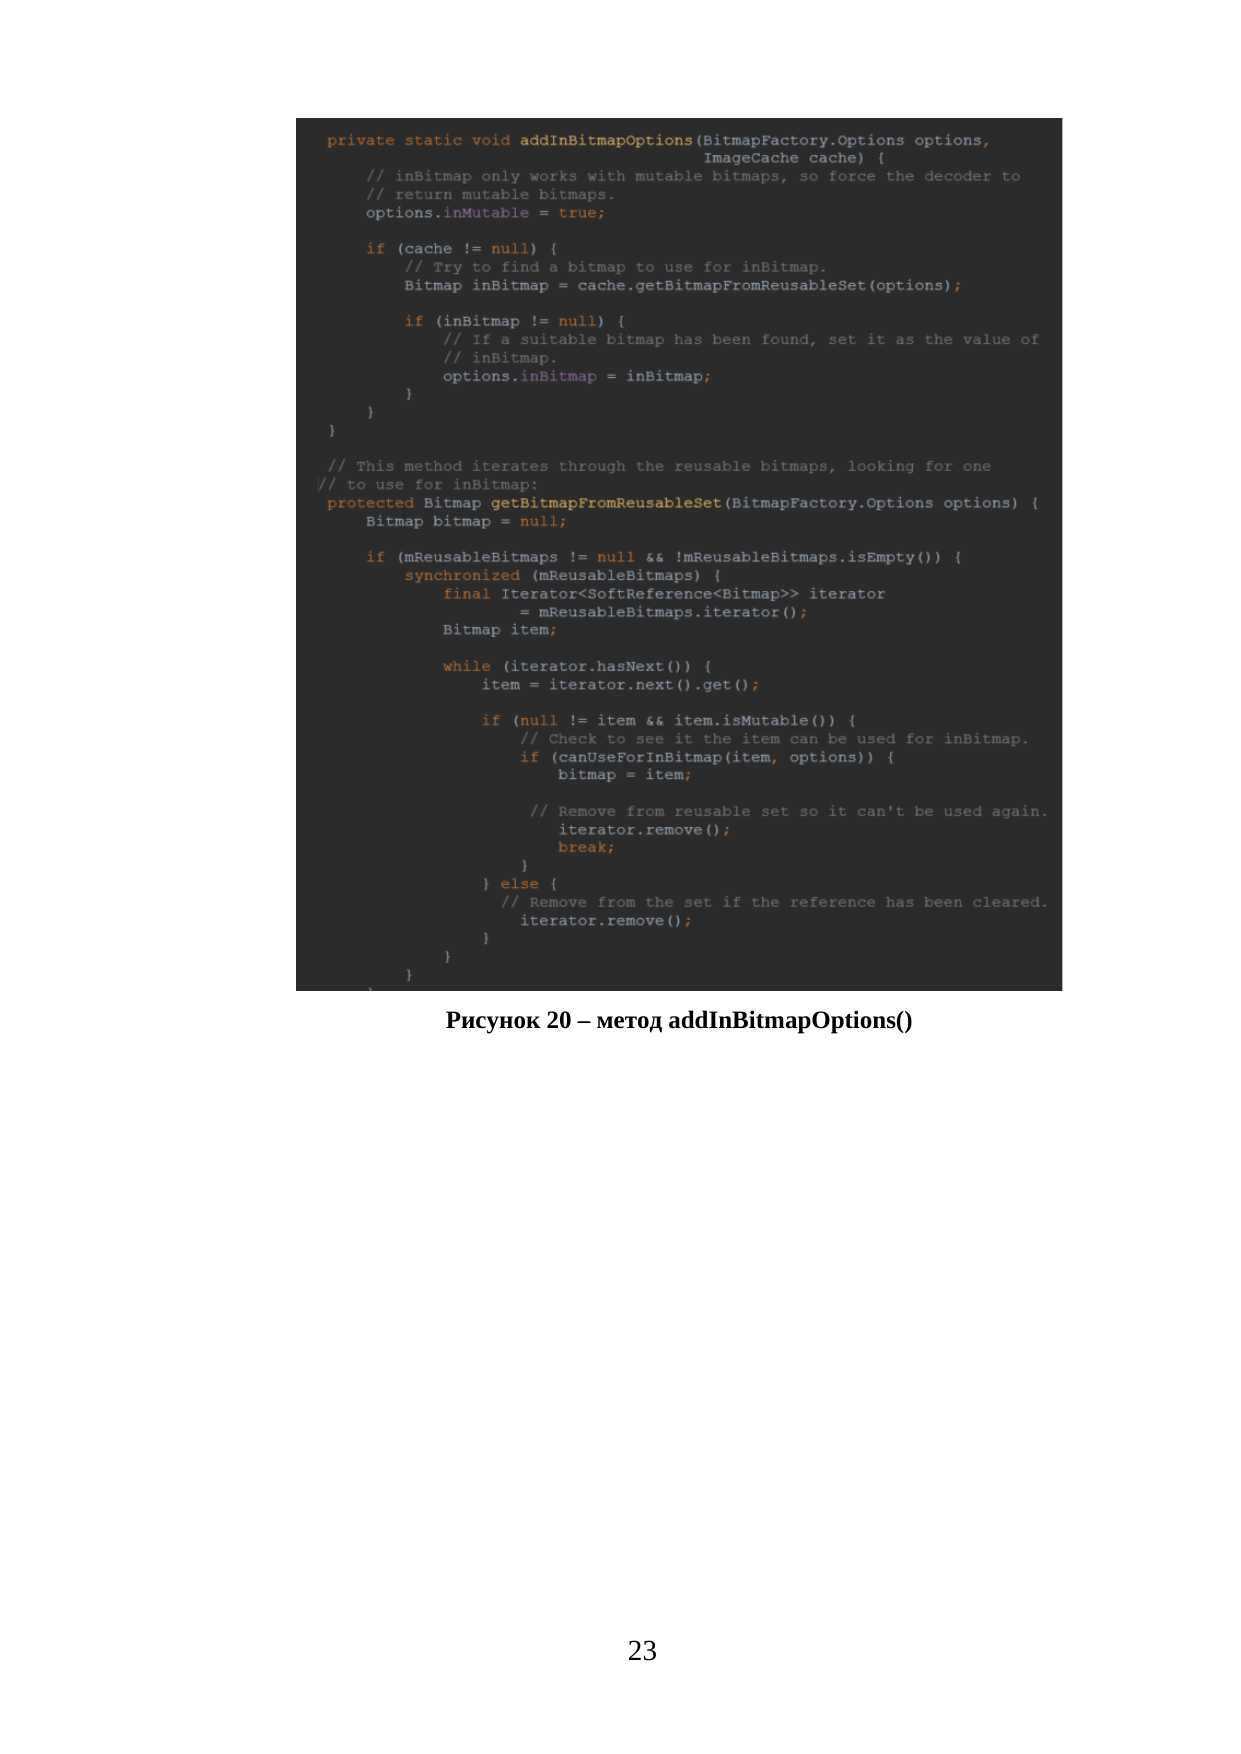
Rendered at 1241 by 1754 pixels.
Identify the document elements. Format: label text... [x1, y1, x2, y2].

picture [296, 118, 1063, 991]
text Рисунок 20 – метод addInBitmapOptions() [177, 1005, 1181, 1033]
